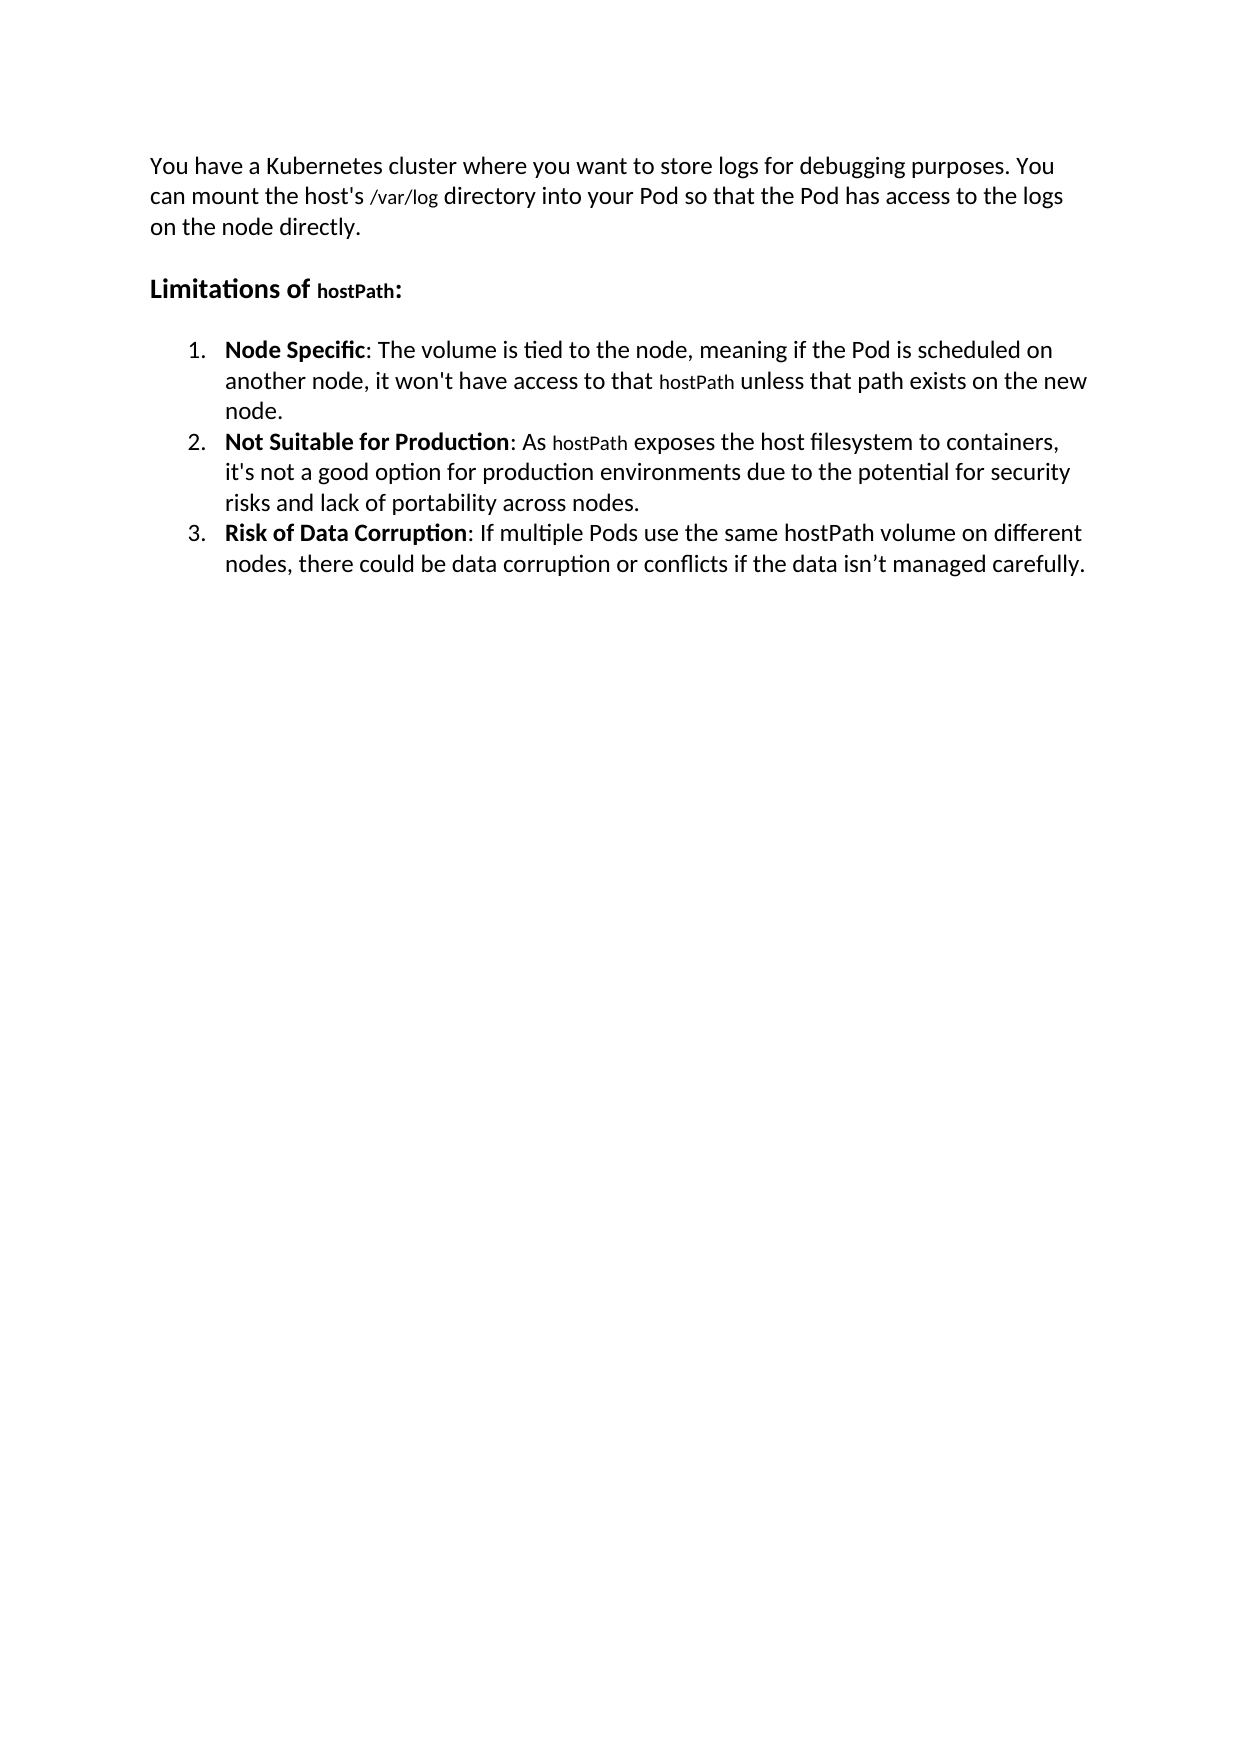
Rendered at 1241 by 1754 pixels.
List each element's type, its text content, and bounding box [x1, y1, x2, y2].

list Not Suitable for Production: As hostPath exposes the host filesystem to containers, it's not a good option for production environments due to the potential for security risks and lack of portability across nodes. [187, 426, 1090, 517]
list Risk of Data Corruption: If multiple Pods use the same hostPath volume on different nodes, there could be data corruption or conflicts if the data isn’t managed carefully. [187, 517, 1090, 578]
text Limitations of hostPath: [150, 271, 1090, 305]
text You have a Kubernetes cluster where you want to store logs for debugging purposes. You can mount the host's /var/log directory into your Pod so that the Pod has access to the logs on the node directly. [150, 150, 1090, 242]
list Node Specific: The volume is tied to the node, meaning if the Pod is scheduled on another node, it won't have access to that hostPath unless that path exists on the new node. [187, 334, 1090, 426]
